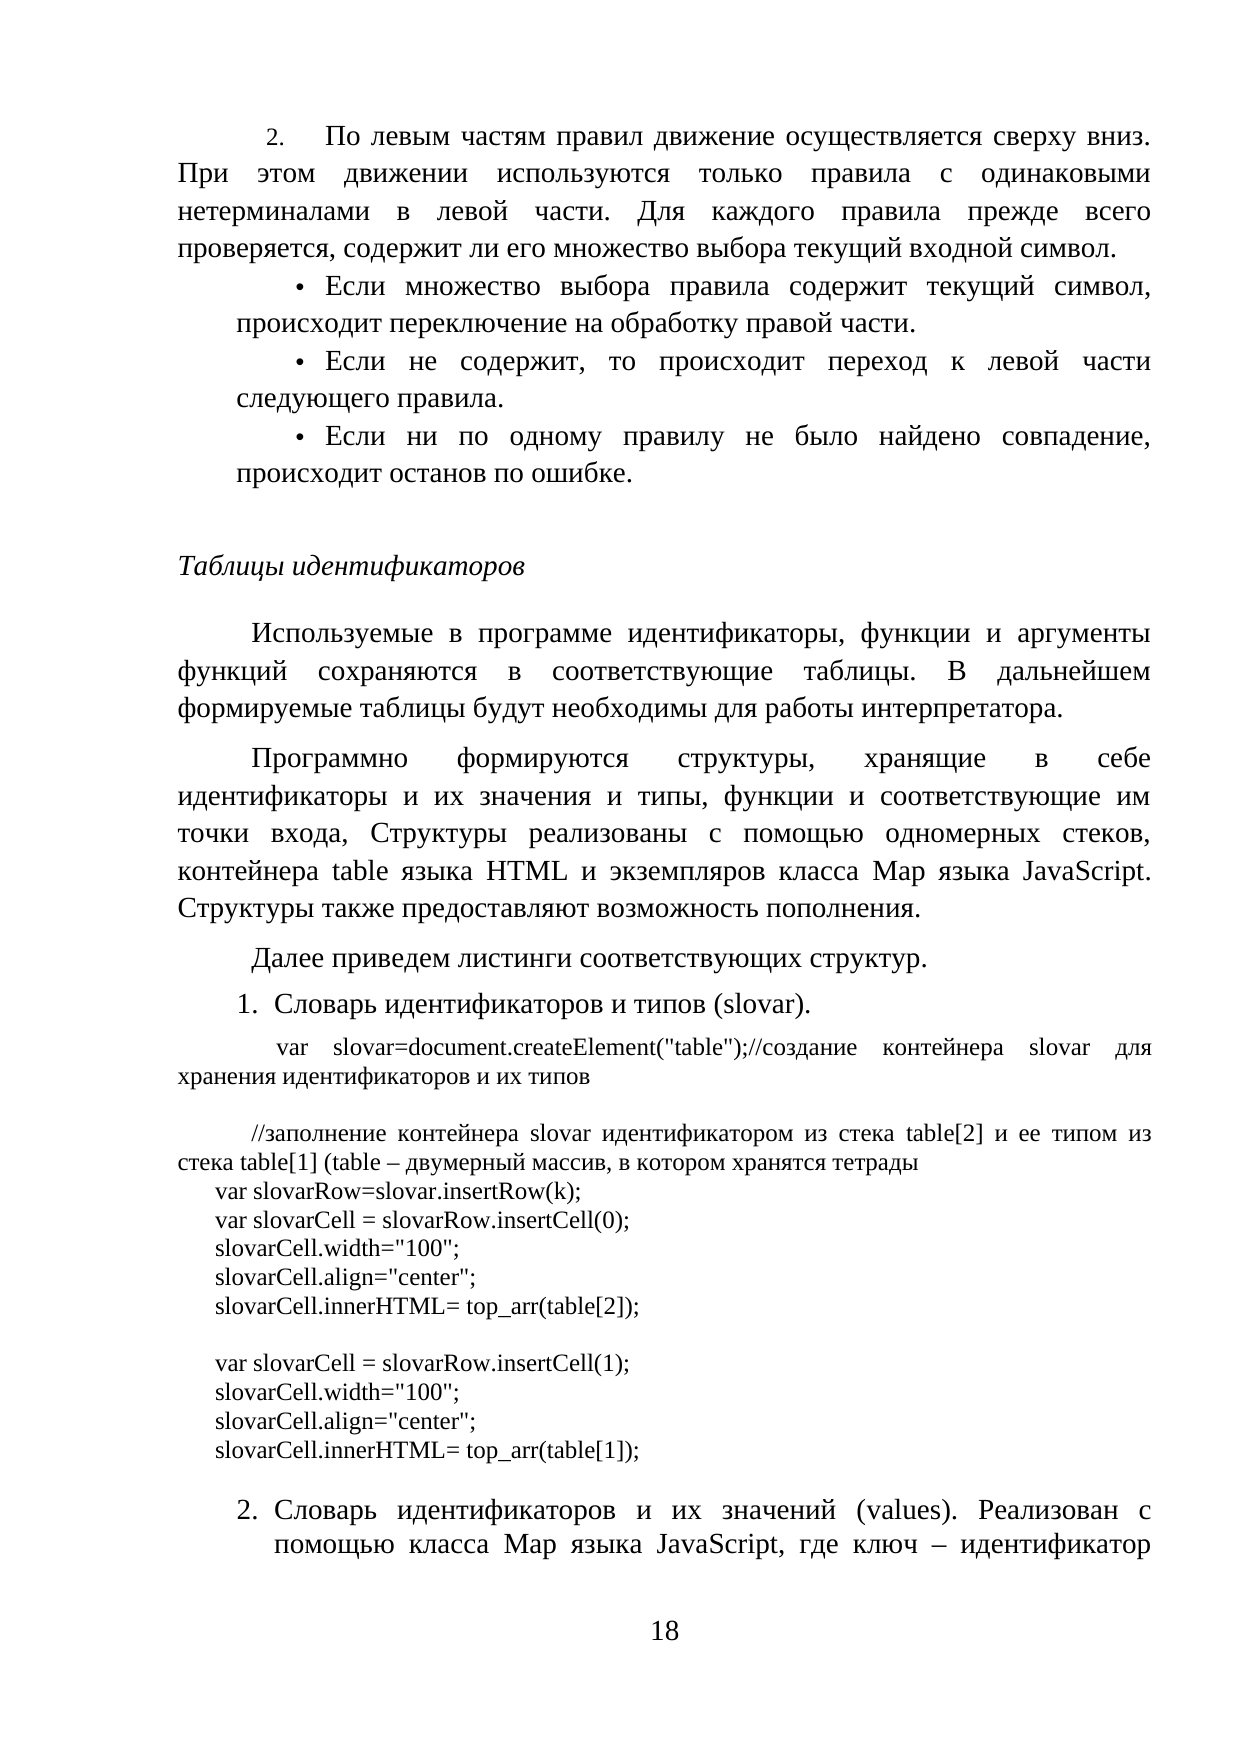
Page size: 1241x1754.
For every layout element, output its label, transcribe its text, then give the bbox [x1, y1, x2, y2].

list Если множество выбора правила содержит текущий символ, происходит переключение на обработку правой части. [236, 268, 1152, 339]
list slovarCell.innerHTML= top_arr(table[1]); [177, 1435, 1152, 1463]
list var slovarCell = slovarRow.insertCell(1); [177, 1348, 1152, 1377]
text //заполнение контейнера slovar идентификатором из стека table[2] и ее типом из стека table[1] (table – двумерный массив, в котором хранятся тетрады [177, 1118, 1152, 1176]
text Далее приведем листинги соответствующих структур. [177, 940, 1152, 974]
list slovarCell.innerHTML= top_arr(table[2]); [177, 1291, 1152, 1320]
list slovarCell.align="center"; [177, 1406, 1152, 1435]
text var slovar=document.createElement("table");//создание контейнера slovar для хранения идентификаторов и их типов [177, 1032, 1152, 1090]
list var slovarRow=slovar.insertRow(k); [177, 1176, 1152, 1205]
list По левым частям правил движение осуществляется сверху вниз. При этом движении используются только правила с одинаковыми нетерминалами в левой части. Для каждого правила прежде всего проверяется, содержит ли его множество выбора текущий входной символ. [177, 118, 1152, 264]
subtitle Таблицы идентификаторов [177, 548, 1152, 582]
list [236, 1492, 1152, 1559]
list slovarCell.width="100"; [177, 1233, 1152, 1262]
list slovarCell.align="center"; [177, 1262, 1152, 1291]
list Если не содержит, то происходит переход к левой части следующего правила. [236, 343, 1152, 414]
text Программно формируются структуры, хранящие в себе идентификаторы и их значения и типы, функции и соответствующие им точки входа, Структуры реализованы с помощью одномерных стеков, контейнера table языка HTML и экземпляров класса Map языка JavaScript. Структуры также предоставляют возможность пополнения. [177, 740, 1152, 924]
text Используемые в программе идентификаторы, функции и аргументы функций сохраняются в соответствующие таблицы. В дальнейшем формируемые таблицы будут необходимы для работы интерпретатора. [177, 615, 1152, 724]
list var slovarCell = slovarRow.insertCell(0); [177, 1205, 1152, 1233]
list Словарь идентификаторов и типов (slovar). [236, 986, 1152, 1020]
list slovarCell.width="100"; [177, 1377, 1152, 1406]
list Если ни по одному правилу не было найдено совпадение, происходит останов по ошибке. [236, 418, 1152, 489]
